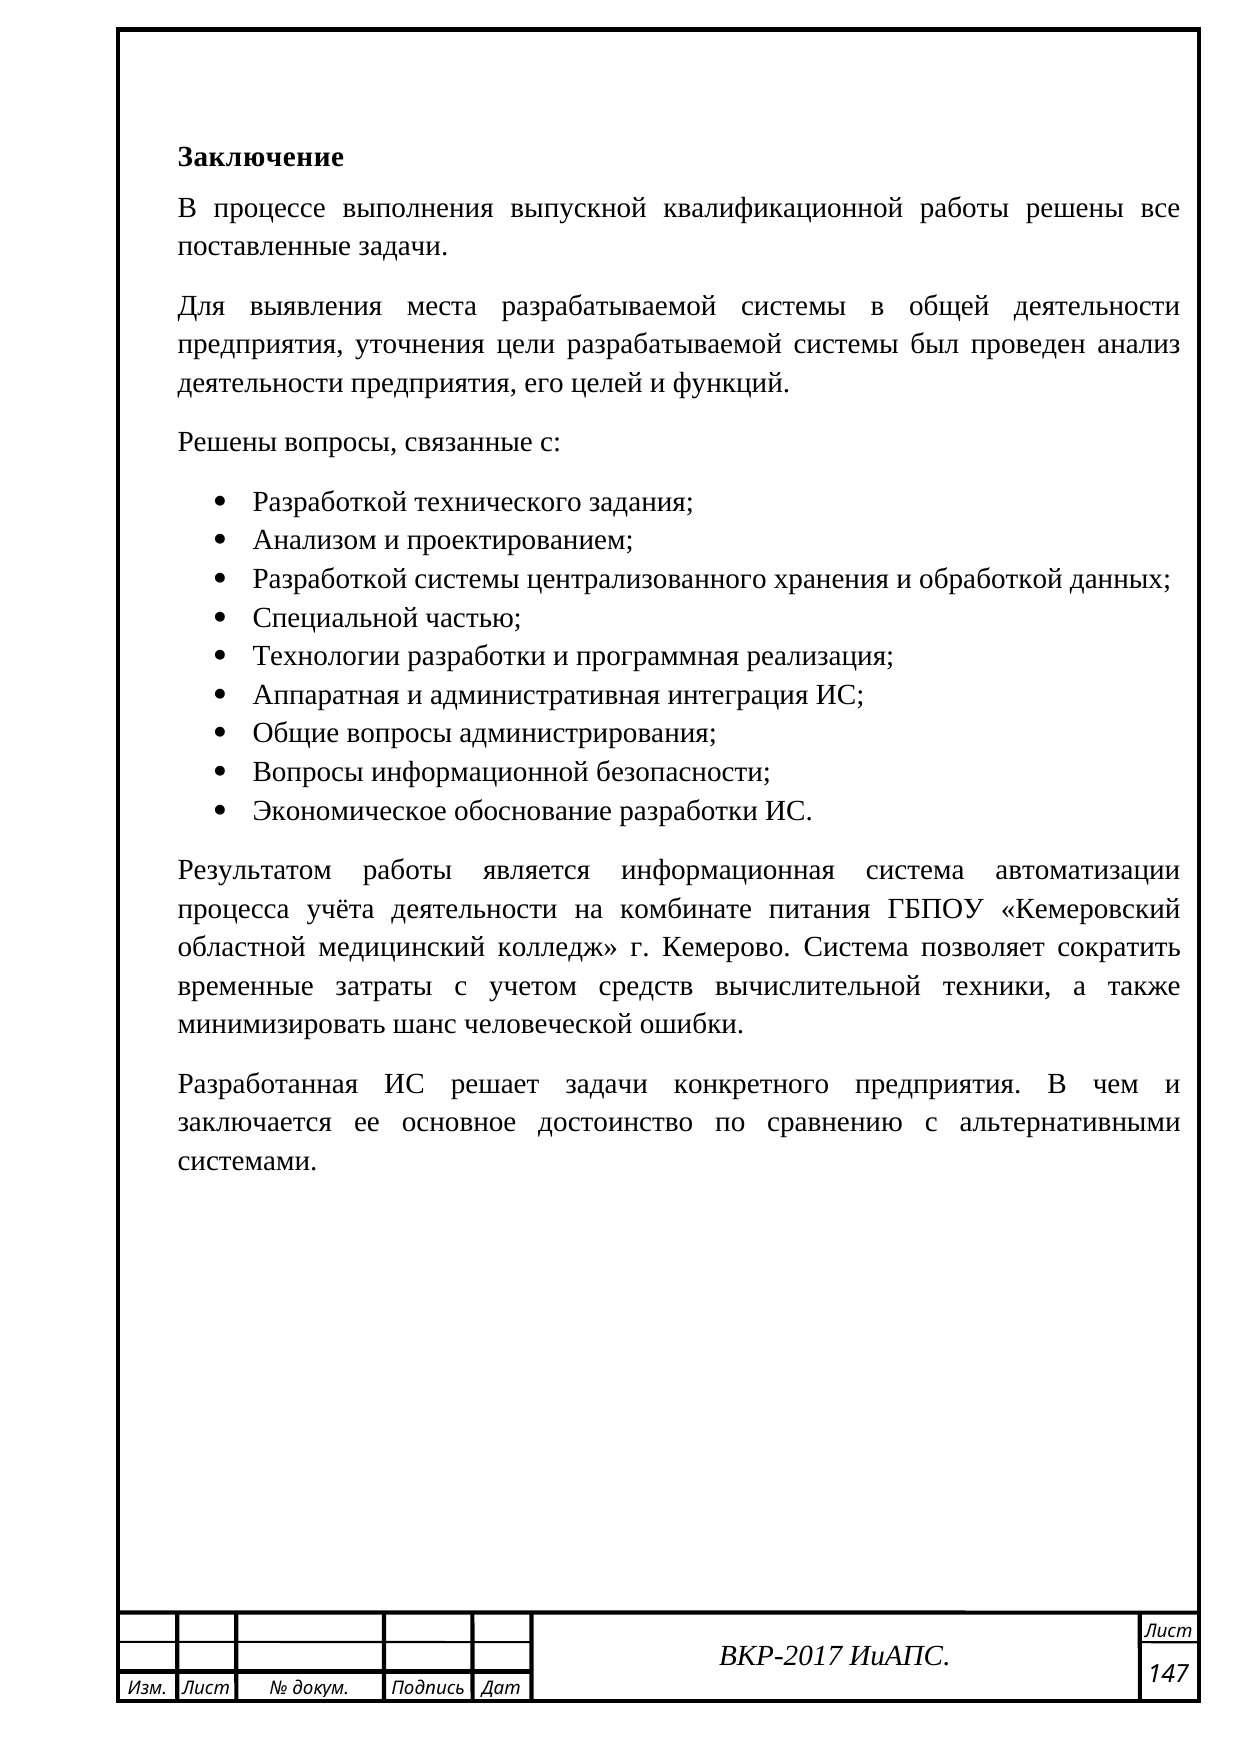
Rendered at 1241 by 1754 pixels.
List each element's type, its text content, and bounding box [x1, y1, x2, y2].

list Аппаратная и административная интеграция ИС; [215, 677, 1181, 711]
list Вопросы информационной безопасности; [215, 754, 1181, 788]
list Заключение [177, 139, 1181, 172]
text В процессе выполнения выпускной квалификационной работы решены все поставленные задачи. [177, 190, 1181, 262]
text Разработанная ИС решает задачи конкретного предприятия. В чем и заключается ее основное достоинство по сравнению с альтернативными системами. [177, 1066, 1181, 1177]
list Экономическое обоснование разработки ИС. [215, 793, 1181, 827]
list Разработкой технического задания; [215, 484, 1181, 517]
text Результатом работы является информационная система автоматизации процесса учёта деятельности на комбинате питания ГБПОУ «Кемеровский областной медицинский колледж» г. Кемерово. Система позволяет сократить временные затраты с учетом средств вычислительной техники, а также минимизировать шанс человеческой ошибки. [177, 852, 1181, 1040]
list Общие вопросы администрирования; [215, 716, 1181, 749]
list Разработкой системы централизованного хранения и обработкой данных; [215, 561, 1181, 595]
list Специальной частью; [215, 600, 1181, 633]
text Для выявления места разрабатываемой системы в общей деятельности предприятия, уточнения цели разрабатываемой системы был проведен анализ деятельности предприятия, его целей и функций. [177, 288, 1181, 398]
text Решены вопросы, связанные с: [177, 424, 1181, 458]
list Анализом и проектированием; [215, 522, 1181, 556]
list Технологии разработки и программная реализация; [215, 638, 1181, 672]
